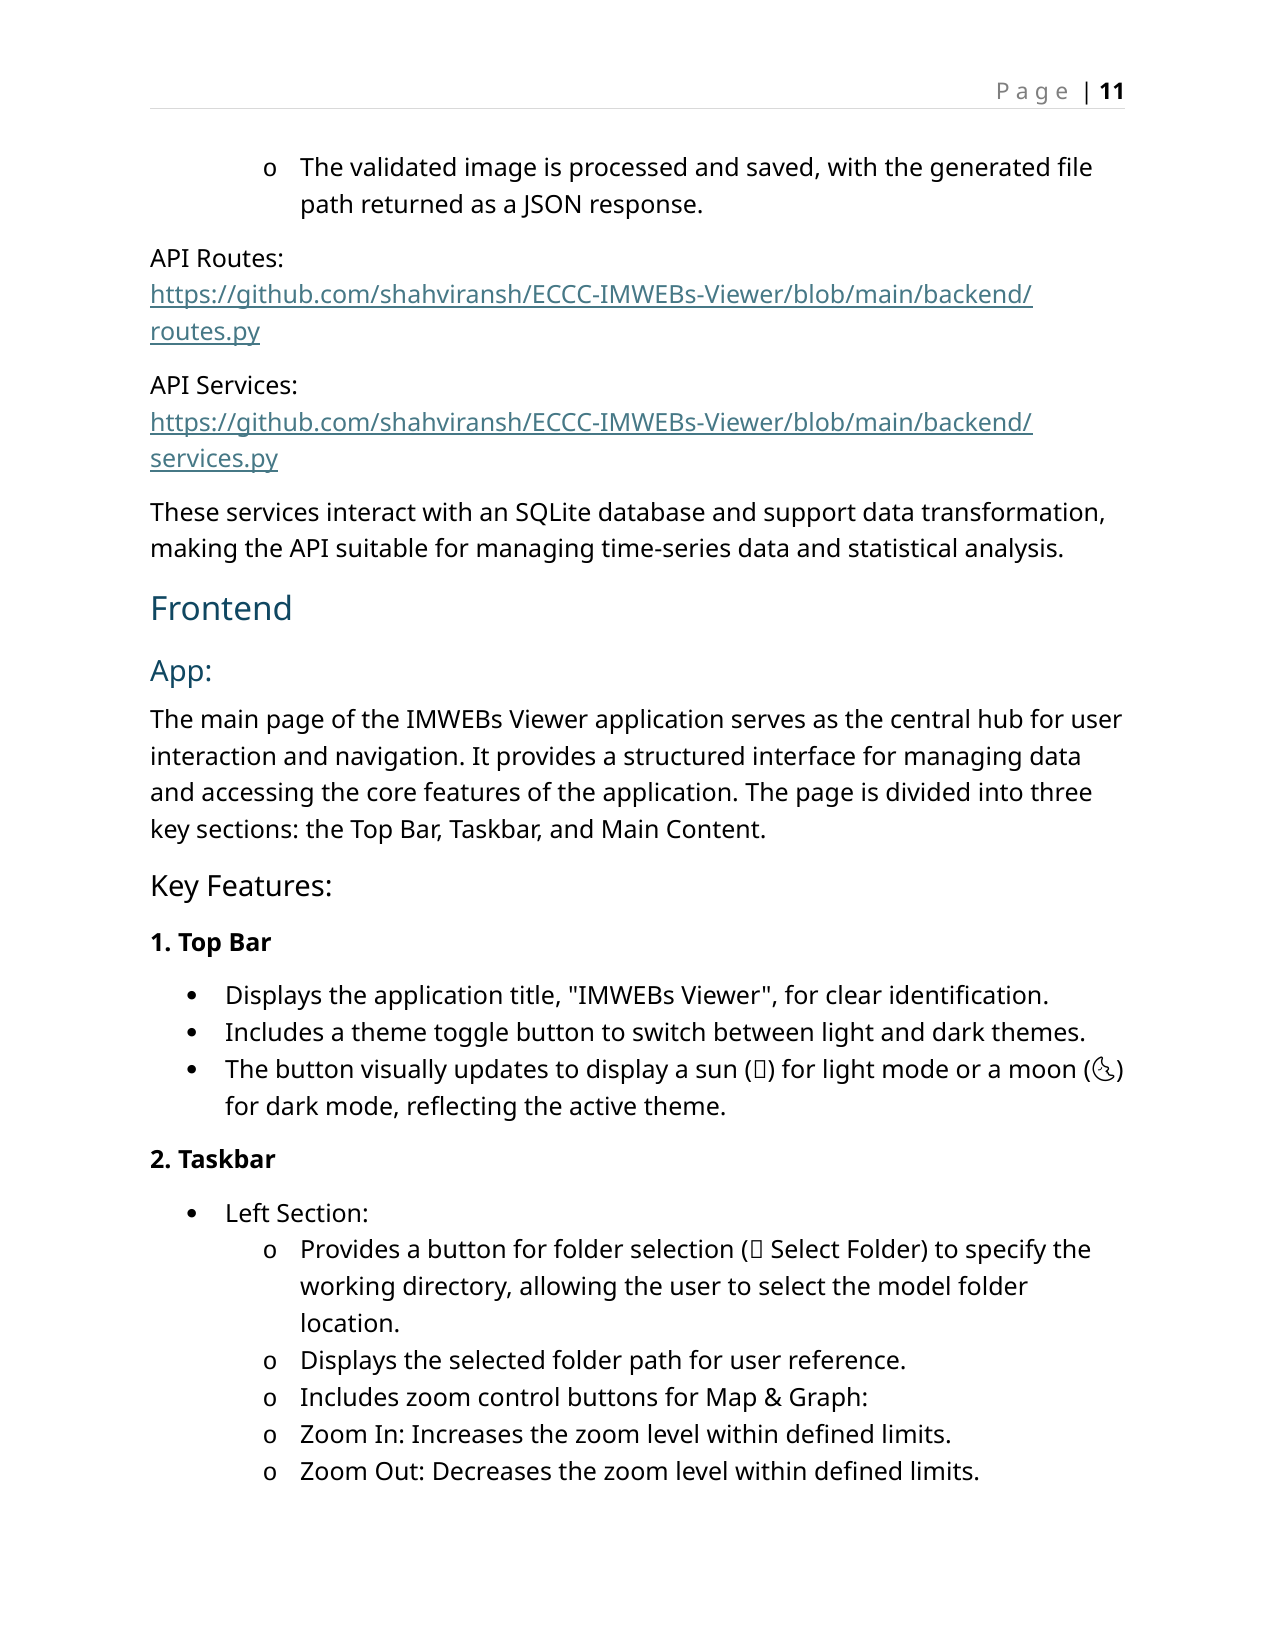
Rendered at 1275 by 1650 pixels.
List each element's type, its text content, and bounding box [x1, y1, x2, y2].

list Zoom In: Increases the zoom level within defined limits. [262, 1416, 1125, 1451]
list Zoom Out: Decreases the zoom level within defined limits. [262, 1453, 1125, 1488]
subtitle App: [150, 650, 1125, 690]
list Displays the application title, "IMWEBs Viewer", for clear identification. [187, 978, 1125, 1012]
list Provides a button for folder selection (📁 Select Folder) to specify the working directory, allowing the user to select the model folder location. [262, 1232, 1125, 1340]
subtitle Frontend [150, 584, 1125, 630]
text 2. Taskbar [150, 1142, 1125, 1176]
text API Routes: https://github.com/shahviransh/ECCC-IMWEBs-Viewer/blob/main/backend/routes.py [150, 240, 1125, 348]
text The main page of the IMWEBs Viewer application serves as the central hub for user interaction and navigation. It provides a structured interface for managing data and accessing the core features of the application. The page is divided into three key sections: the Top Bar, Taskbar, and Main Content. [150, 701, 1125, 846]
list Left Section: [187, 1195, 1125, 1229]
list Includes zoom control buttons for Map & Graph: [262, 1379, 1125, 1414]
text API Services: https://github.com/shahviransh/ECCC-IMWEBs-Viewer/blob/main/backend/services.py [150, 367, 1125, 475]
list Displays the selected folder path for user reference. [262, 1342, 1125, 1377]
text 1. Top Bar [150, 924, 1125, 959]
list The button visually updates to display a sun (🌞) for light mode or a moon (🌜) for dark mode, reflecting the active theme. [187, 1052, 1125, 1122]
list Includes a theme toggle button to switch between light and dark themes. [187, 1015, 1125, 1049]
list The validated image is processed and saved, with the generated file path returned as a JSON response. [262, 150, 1125, 221]
text Key Features: [150, 865, 1125, 905]
